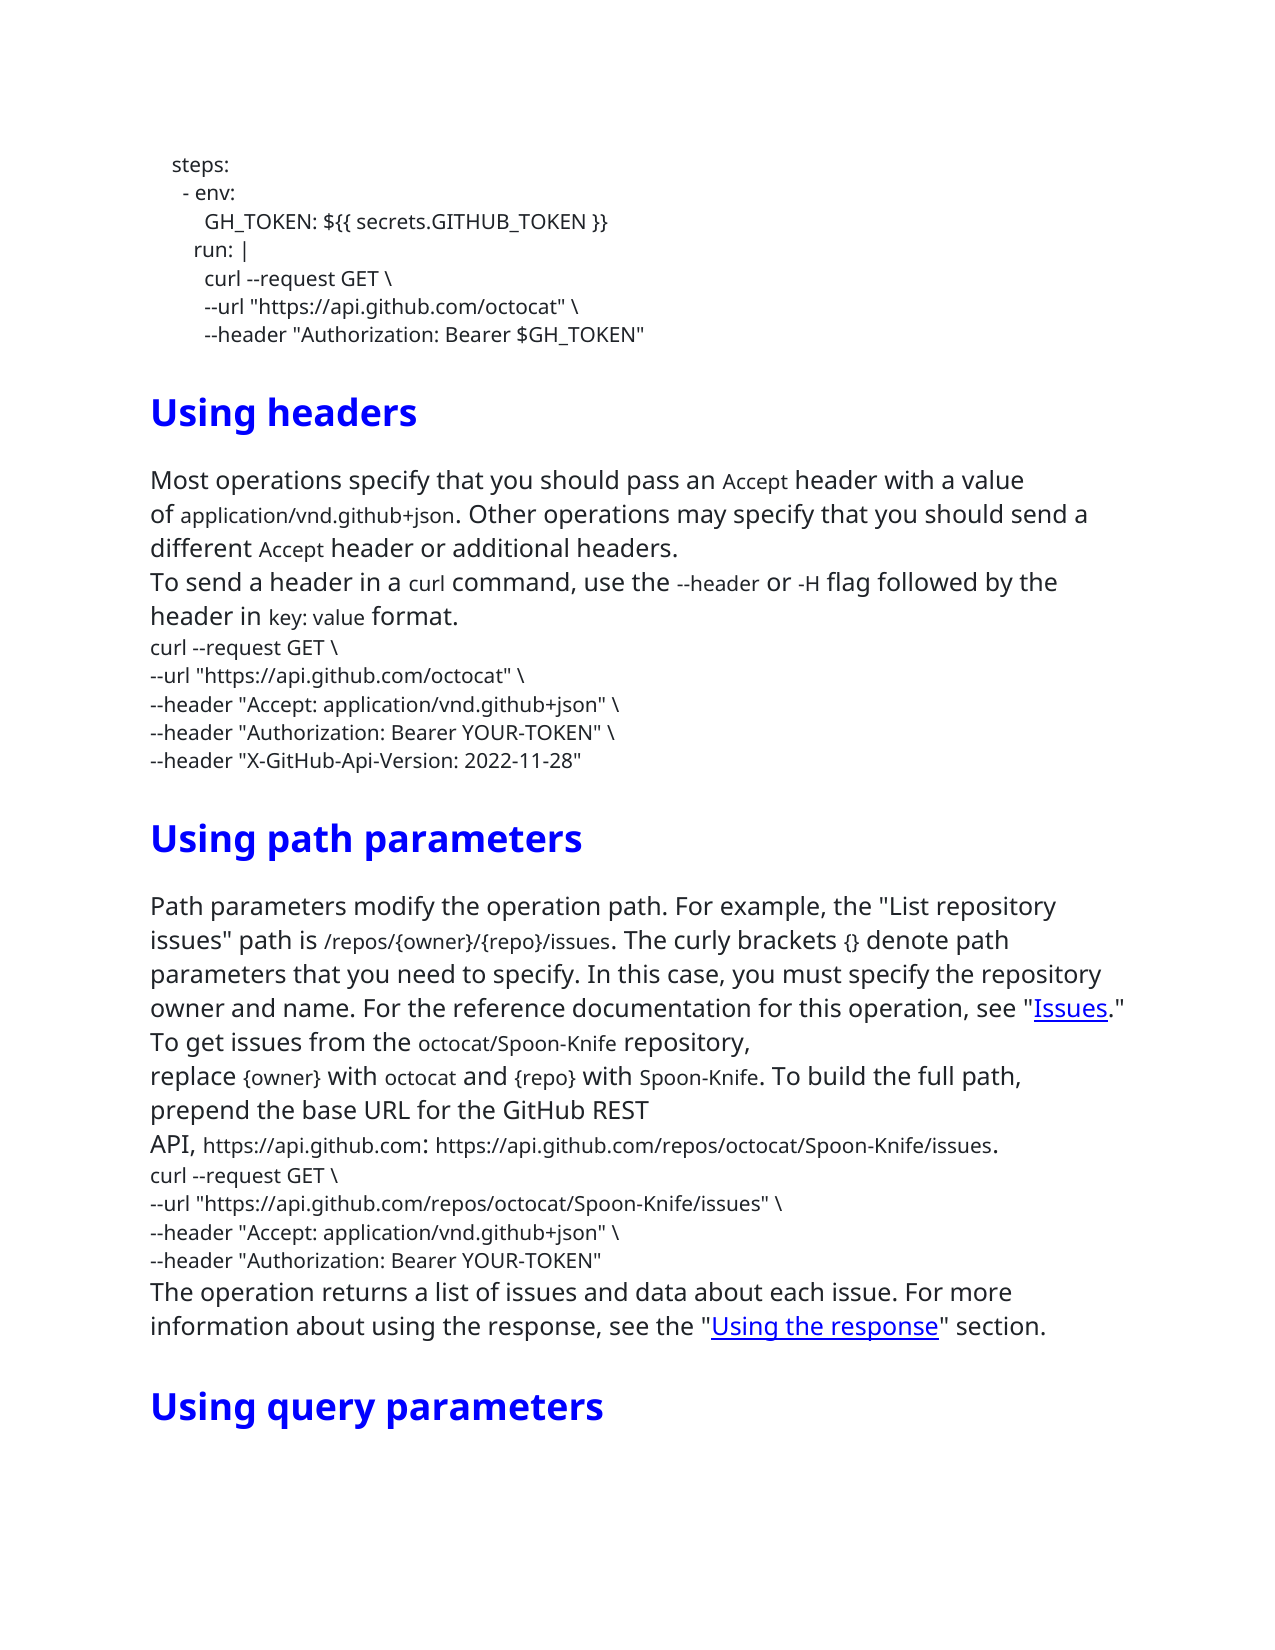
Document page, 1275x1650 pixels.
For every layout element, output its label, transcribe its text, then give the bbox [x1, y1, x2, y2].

text --url "https://api.github.com/octocat" \ [150, 292, 1125, 321]
text GH_TOKEN: ${{ secrets.GITHUB_TOKEN }} [150, 207, 1125, 235]
text --header "Authorization: Bearer YOUR-TOKEN" \ [150, 718, 1125, 747]
text - env: [150, 178, 1125, 207]
text --header "Authorization: Bearer $GH_TOKEN" [150, 321, 1125, 349]
text --header "Accept: application/vnd.github+json" \ [150, 690, 1125, 718]
text curl --request GET \ [150, 264, 1125, 292]
text To get issues from the octocat/Spoon-Knife repository, replace {owner} with octocat and {repo} with Spoon-Knife. To build the full path, prepend the base URL for the GitHub REST API, https://api.github.com: https://api.github.com/repos/octocat/Spoon-Knife/issues. [150, 1025, 1125, 1161]
text run: | [150, 235, 1125, 264]
text --url "https://api.github.com/octocat" \ [150, 661, 1125, 690]
text The operation returns a list of issues and data about each issue. For more information about using the response, see the "Using the response" section. [150, 1275, 1125, 1343]
text --header "Authorization: Bearer YOUR-TOKEN" [150, 1246, 1125, 1275]
text Path parameters modify the operation path. For example, the "List repository issues" path is /repos/{owner}/{repo}/issues. The curly brackets {} denote path parameters that you need to specify. In this case, you must specify the repository owner and name. For the reference documentation for this operation, see "Issues." [150, 889, 1125, 1025]
text --url "https://api.github.com/repos/octocat/Spoon-Knife/issues" \ [150, 1189, 1125, 1218]
text Using headers [150, 387, 1125, 438]
text Using path parameters [150, 813, 1125, 864]
text steps: [150, 150, 1125, 178]
text curl --request GET \ [150, 633, 1125, 661]
text --header "Accept: application/vnd.github+json" \ [150, 1218, 1125, 1246]
text Using query parameters [150, 1381, 1125, 1432]
text To send a header in a curl command, use the --header or -H flag followed by the header in key: value format. [150, 565, 1125, 633]
text --header "X-GitHub-Api-Version: 2022-11-28" [150, 747, 1125, 775]
text curl --request GET \ [150, 1161, 1125, 1189]
text Most operations specify that you should pass an Accept header with a value of application/vnd.github+json. Other operations may specify that you should send a different Accept header or additional headers. [150, 463, 1125, 565]
